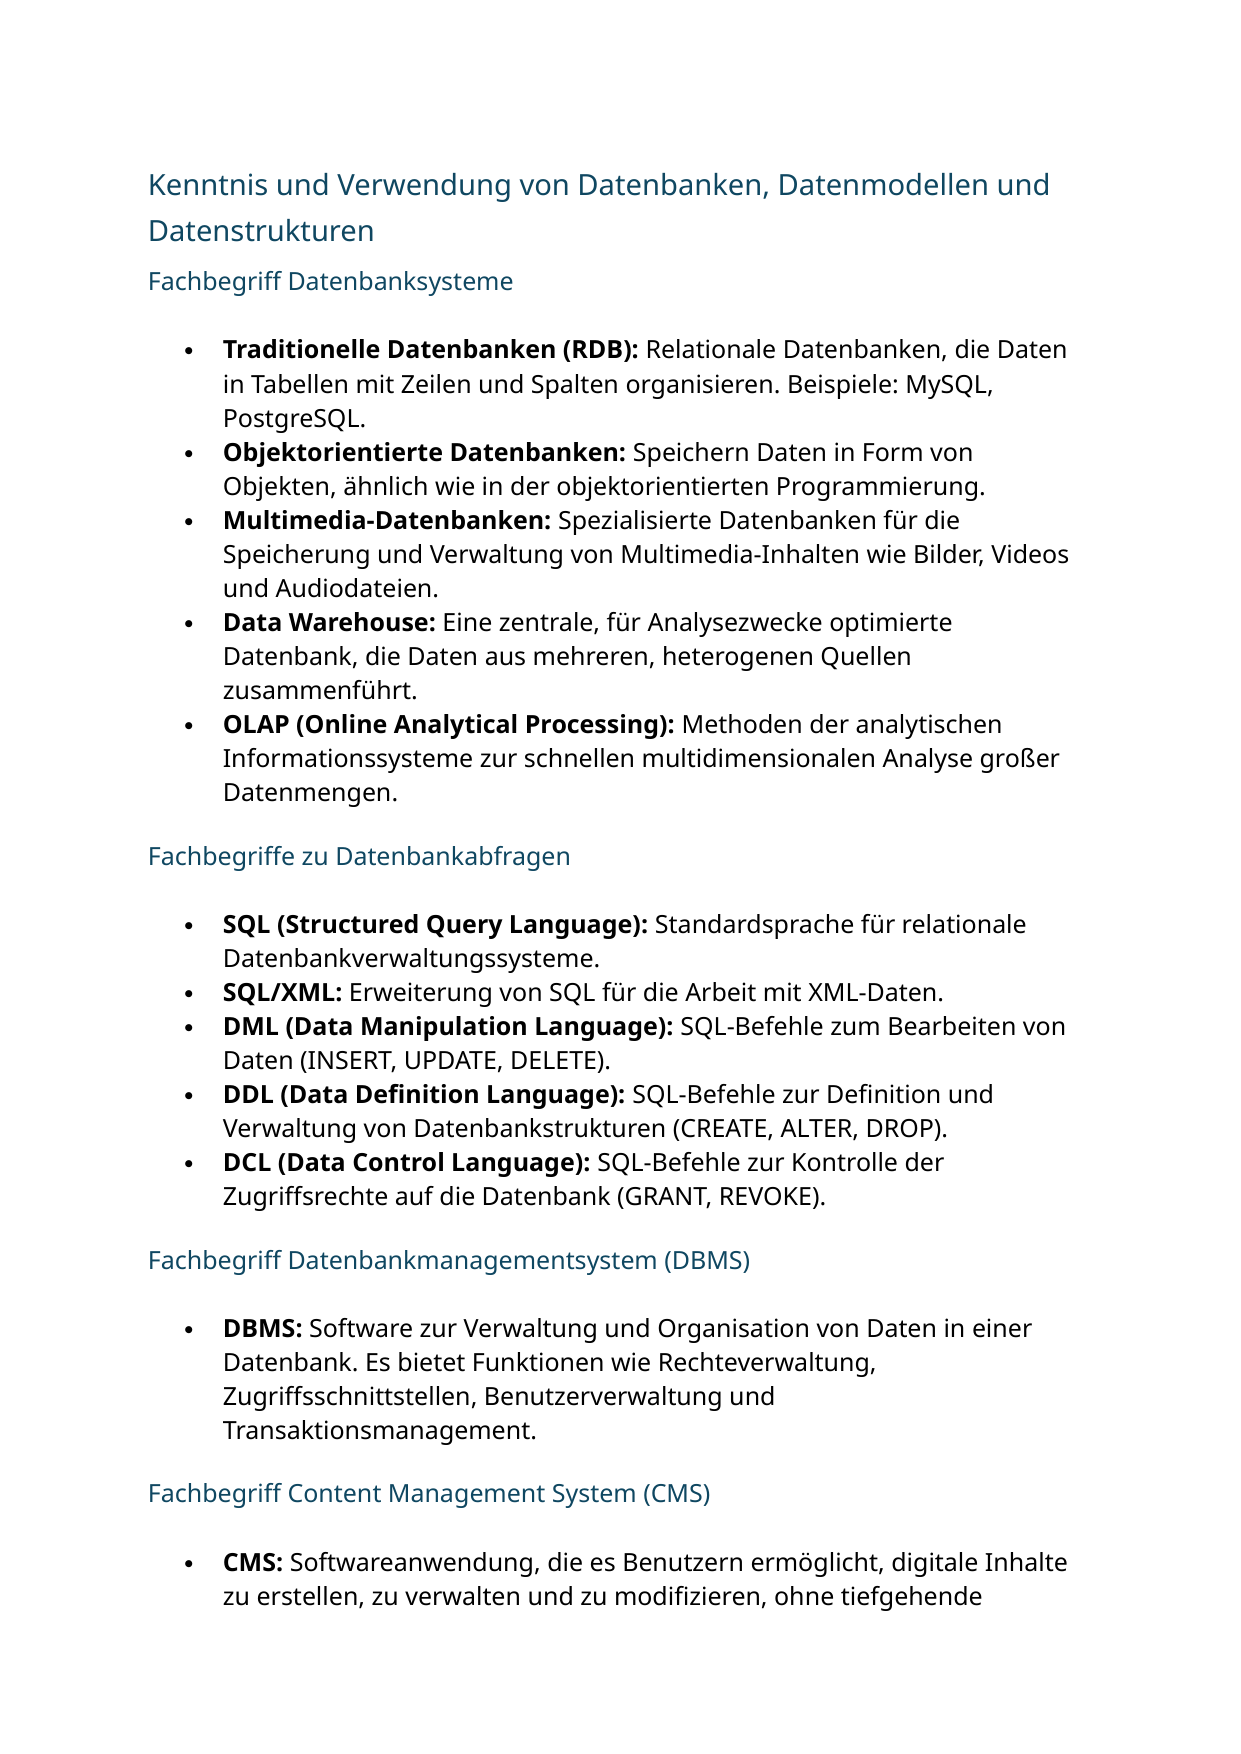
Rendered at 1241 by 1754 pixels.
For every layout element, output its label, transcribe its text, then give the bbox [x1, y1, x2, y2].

subtitle Fachbegriff Content Management System (CMS) [148, 1476, 1093, 1510]
list OLAP (Online Analytical Processing): Methoden der analytischen Informationssysteme zur schnellen multidimensionalen Analyse großer Datenmengen. [185, 707, 1093, 809]
subtitle Fachbegriffe zu Datenbankabfragen [148, 838, 1093, 872]
list Objektorientierte Datenbanken: Speichern Daten in Form von Objekten, ähnlich wie in der objektorientierten Programmierung. [185, 434, 1093, 502]
list DDL (Data Definition Language): SQL-Befehle zur Definition und Verwaltung von Datenbankstrukturen (CREATE, ALTER, DROP). [185, 1077, 1093, 1145]
subtitle Kenntnis und Verwendung von Datenbanken, Datenmodellen und Datenstrukturen [148, 164, 1093, 249]
list Traditionelle Datenbanken (RDB): Relationale Datenbanken, die Daten in Tabellen mit Zeilen und Spalten organisieren. Beispiele: MySQL, PostgreSQL. [185, 332, 1093, 434]
list DBMS: Software zur Verwaltung und Organisation von Daten in einer Datenbank. Es bietet Funktionen wie Rechteverwaltung, Zugriffsschnittstellen, Benutzerverwaltung und Transaktionsmanagement. [185, 1311, 1093, 1447]
list Multimedia-Datenbanken: Spezialisierte Datenbanken für die Speicherung und Verwaltung von Multimedia-Inhalten wie Bilder, Videos und Audiodateien. [185, 502, 1093, 605]
list SQL (Structured Query Language): Standardsprache für relationale Datenbankverwaltungssysteme. [185, 907, 1093, 975]
subtitle Fachbegriff Datenbankmanagementsystem (DBMS) [148, 1242, 1093, 1276]
subtitle Fachbegriff Datenbanksysteme [148, 264, 1093, 298]
list SQL/XML: Erweiterung von SQL für die Arbeit mit XML-Daten. [185, 975, 1093, 1009]
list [185, 1544, 1093, 1612]
list DML (Data Manipulation Language): SQL-Befehle zum Bearbeiten von Daten (INSERT, UPDATE, DELETE). [185, 1009, 1093, 1077]
list Data Warehouse: Eine zentrale, für Analysezwecke optimierte Datenbank, die Daten aus mehreren, heterogenen Quellen zusammenführt. [185, 605, 1093, 707]
list DCL (Data Control Language): SQL-Befehle zur Kontrolle der Zugriffsrechte auf die Datenbank (GRANT, REVOKE). [185, 1145, 1093, 1213]
